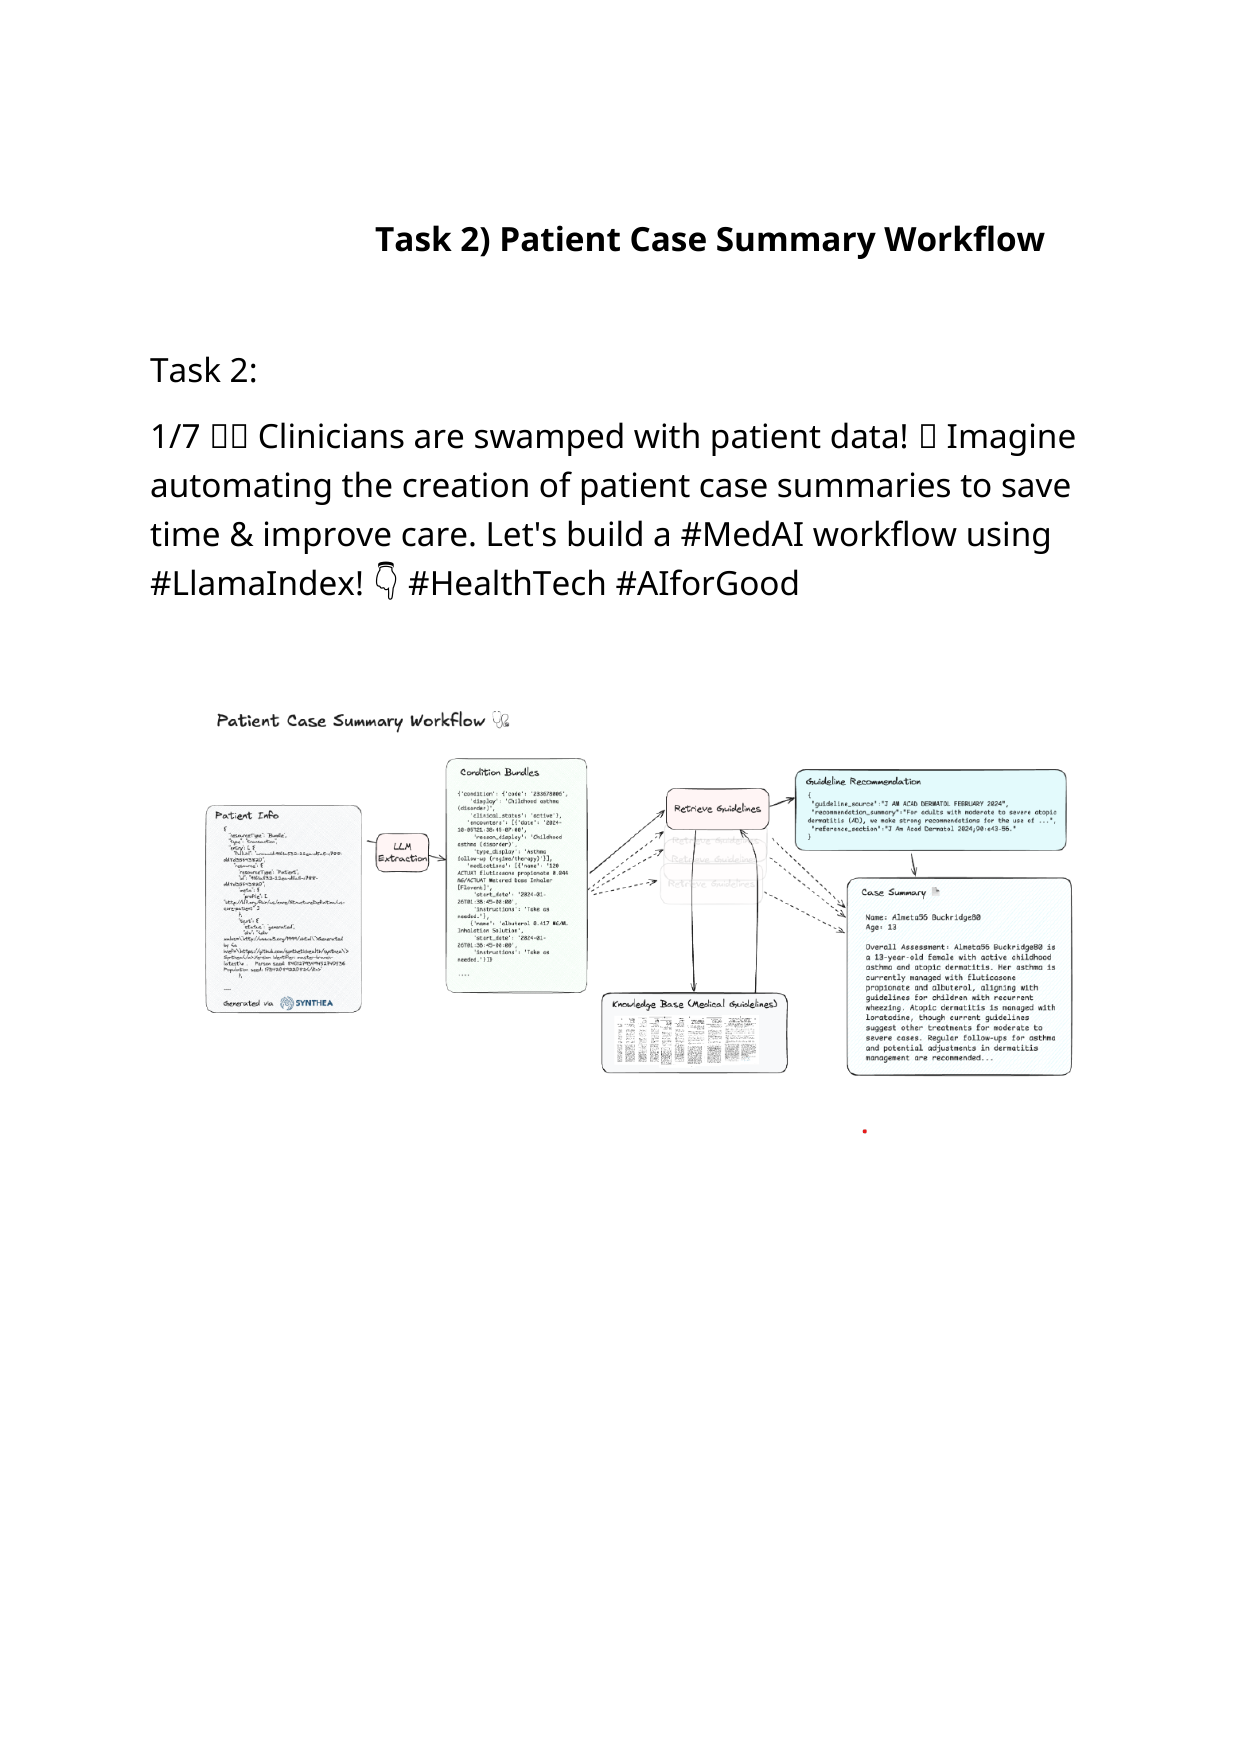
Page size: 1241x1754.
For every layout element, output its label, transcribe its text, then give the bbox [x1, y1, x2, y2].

text Task 2: [150, 347, 1090, 392]
text 1/7 🧵🏥 Clinicians are swamped with patient data! 🤯 Imagine automating the creation of patient case summaries to save time & improve care. Let's build a #MedAI workflow using #LlamaIndex! 👇 #HealthTech #AIforGood [150, 412, 1090, 605]
text Task 2) Patient Case Summary Workflow [300, 216, 1090, 261]
picture [150, 690, 1091, 1134]
